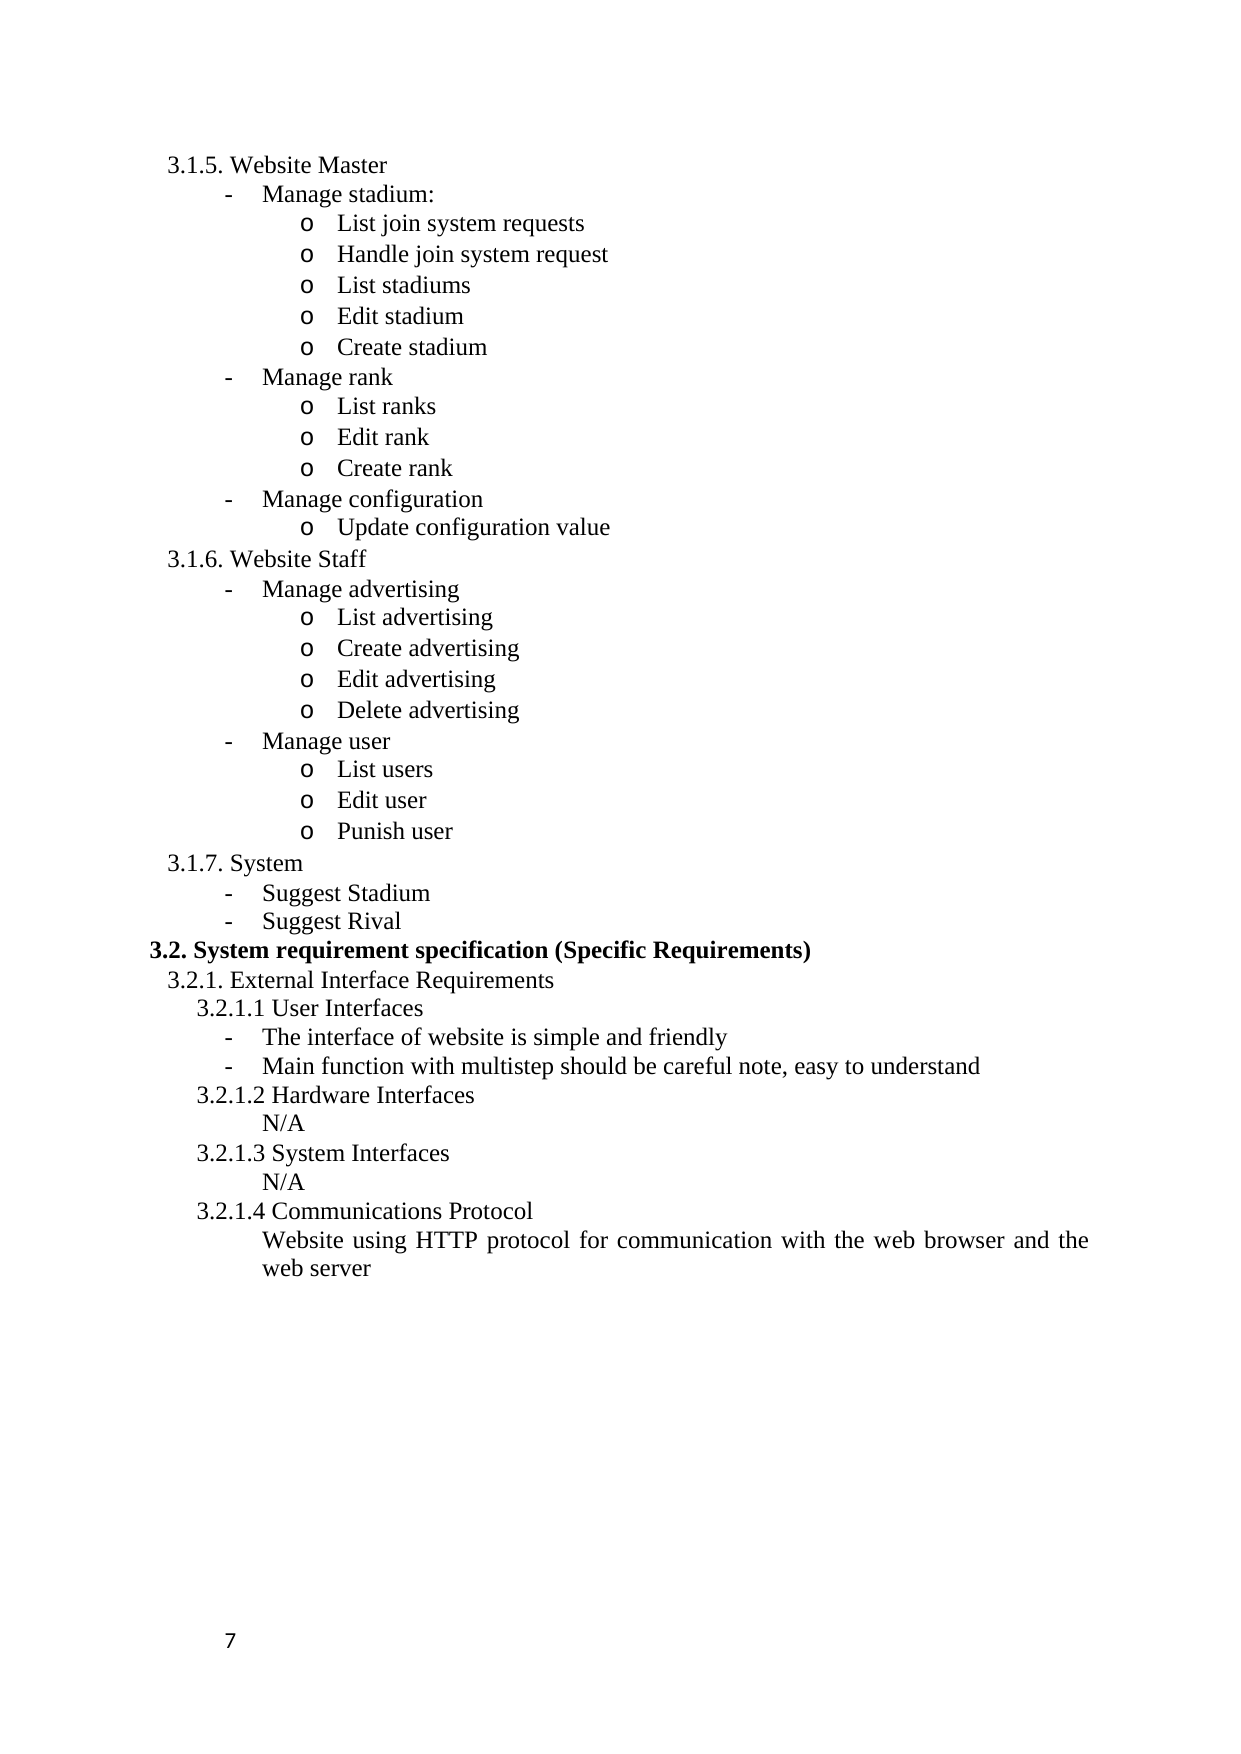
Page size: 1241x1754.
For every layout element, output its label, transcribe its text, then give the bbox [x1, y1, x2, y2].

subtitle Website Staff [167, 544, 1090, 573]
subtitle Communications Protocol [196, 1197, 1090, 1225]
list The interface of website is simple and friendly [224, 1022, 1090, 1051]
list Hardware Interfaces [196, 1080, 1090, 1108]
subtitle System requirement specification (Specific Requirements) [149, 936, 1090, 965]
list Handle join system request [299, 239, 1090, 270]
subtitle User Interfaces [196, 994, 1090, 1022]
list List join system requests [299, 208, 1090, 239]
list Suggest Stadium [224, 878, 1090, 906]
list N/A [262, 1108, 1090, 1137]
list Manage advertising [224, 574, 1090, 602]
list Suggest Rival [224, 906, 1090, 935]
list Manage user [224, 726, 1090, 754]
list Edit advertising [299, 664, 1090, 695]
list Manage configuration [224, 484, 1090, 512]
list Create rank [299, 453, 1090, 484]
subtitle External Interface Requirements [167, 965, 1090, 993]
list Create advertising [299, 633, 1090, 664]
subtitle System Interfaces [196, 1138, 1090, 1167]
list Delete advertising [299, 695, 1090, 726]
subtitle System [167, 848, 1090, 877]
list Manage rank [224, 362, 1090, 391]
list Punish user [299, 816, 1090, 847]
list N/A [262, 1167, 1090, 1195]
list List ranks [299, 391, 1090, 422]
list Main function with multistep should be careful note, easy to understand [224, 1051, 1090, 1080]
list Edit stadium [299, 301, 1090, 332]
list Update configuration value [299, 512, 1090, 543]
list Edit rank [299, 422, 1090, 453]
list List stadiums [299, 270, 1090, 301]
subtitle Website Master [167, 150, 1090, 179]
list List users [299, 754, 1090, 785]
list Manage stadium: [224, 179, 1090, 208]
list Edit user [299, 785, 1090, 816]
list List advertising [299, 602, 1090, 633]
list Website using HTTP protocol for communication with the web browser and the web server [262, 1225, 1090, 1282]
list Create stadium [299, 332, 1090, 362]
